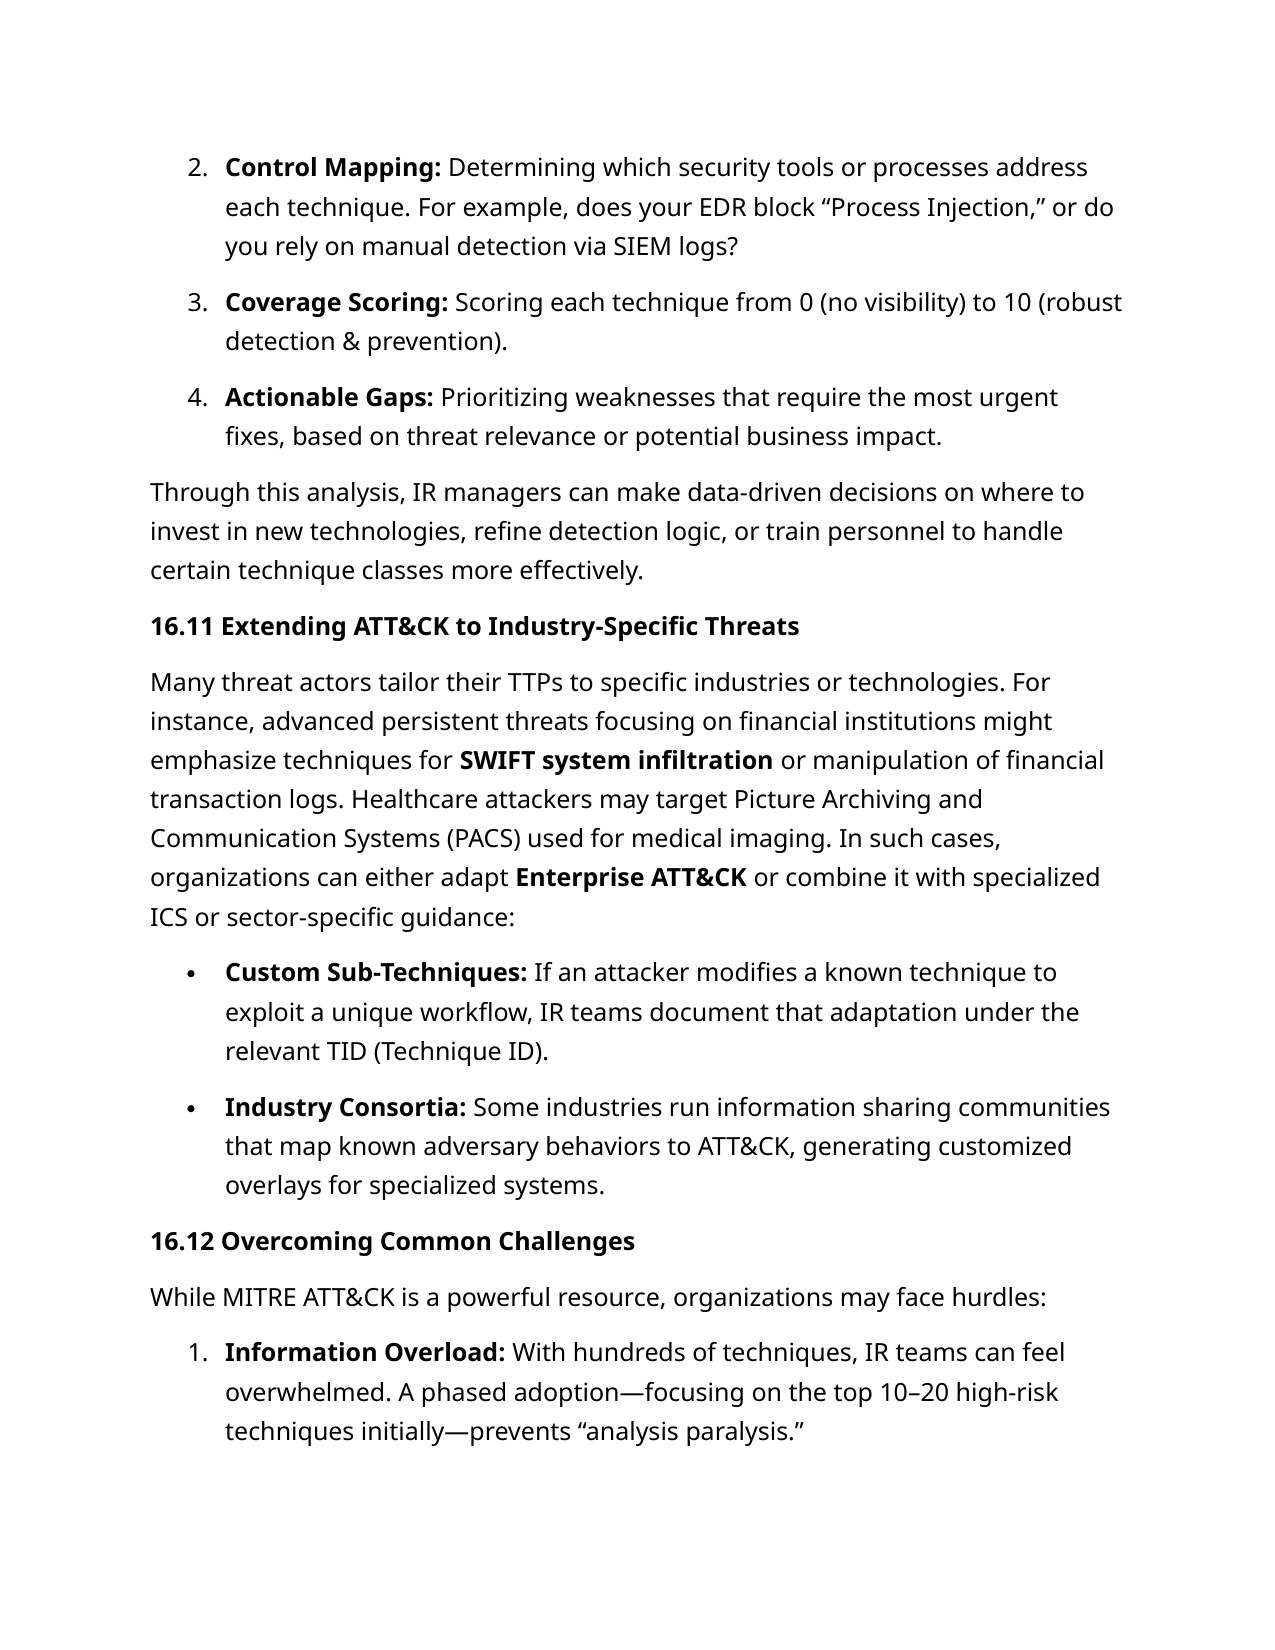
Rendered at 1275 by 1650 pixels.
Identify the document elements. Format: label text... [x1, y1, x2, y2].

list Custom Sub-Techniques: If an attacker modifies a known technique to exploit a unique workflow, IR teams document that adaptation under the relevant TID (Technique ID). [187, 955, 1125, 1067]
list Information Overload: With hundreds of techniques, IR teams can feel overwhelmed. A phased adoption—focusing on the top 10–20 high-risk techniques initially—prevents “analysis paralysis.” [187, 1335, 1125, 1447]
list Industry Consortia: Some industries run information sharing communities that map known adversary behaviors to ATT&CK, generating customized overlays for specialized systems. [187, 1089, 1125, 1202]
list Actionable Gaps: Prioritizing weaknesses that require the most urgent fixes, based on threat relevance or potential business impact. [187, 379, 1125, 452]
list Coverage Scoring: Scoring each technique from 0 (no visibility) to 10 (robust detection & prevention). [187, 284, 1125, 357]
list Control Mapping: Determining which security tools or processes address each technique. For example, does your EDR block “Process Injection,” or do you rely on manual detection via SIEM logs? [187, 150, 1125, 262]
text While MITRE ATT&CK is a powerful resource, organizations may face hurdles: [150, 1279, 1125, 1313]
text 16.11 Extending ATT&CK to Industry-Specific Threats [150, 608, 1125, 642]
text Through this analysis, IR managers can make data-driven decisions on where to invest in new technologies, refine detection logic, or train personnel to handle certain technique classes more effectively. [150, 474, 1125, 587]
text 16.12 Overcoming Common Challenges [150, 1223, 1125, 1257]
text Many threat actors tailor their TTPs to specific industries or technologies. For instance, advanced persistent threats focusing on financial institutions might emphasize techniques for SWIFT system infiltration or manipulation of financial transaction logs. Healthcare attackers may target Picture Archiving and Communication Systems (PACS) used for medical imaging. In such cases, organizations can either adapt Enterprise ATT&CK or combine it with specialized ICS or sector-specific guidance: [150, 664, 1125, 933]
